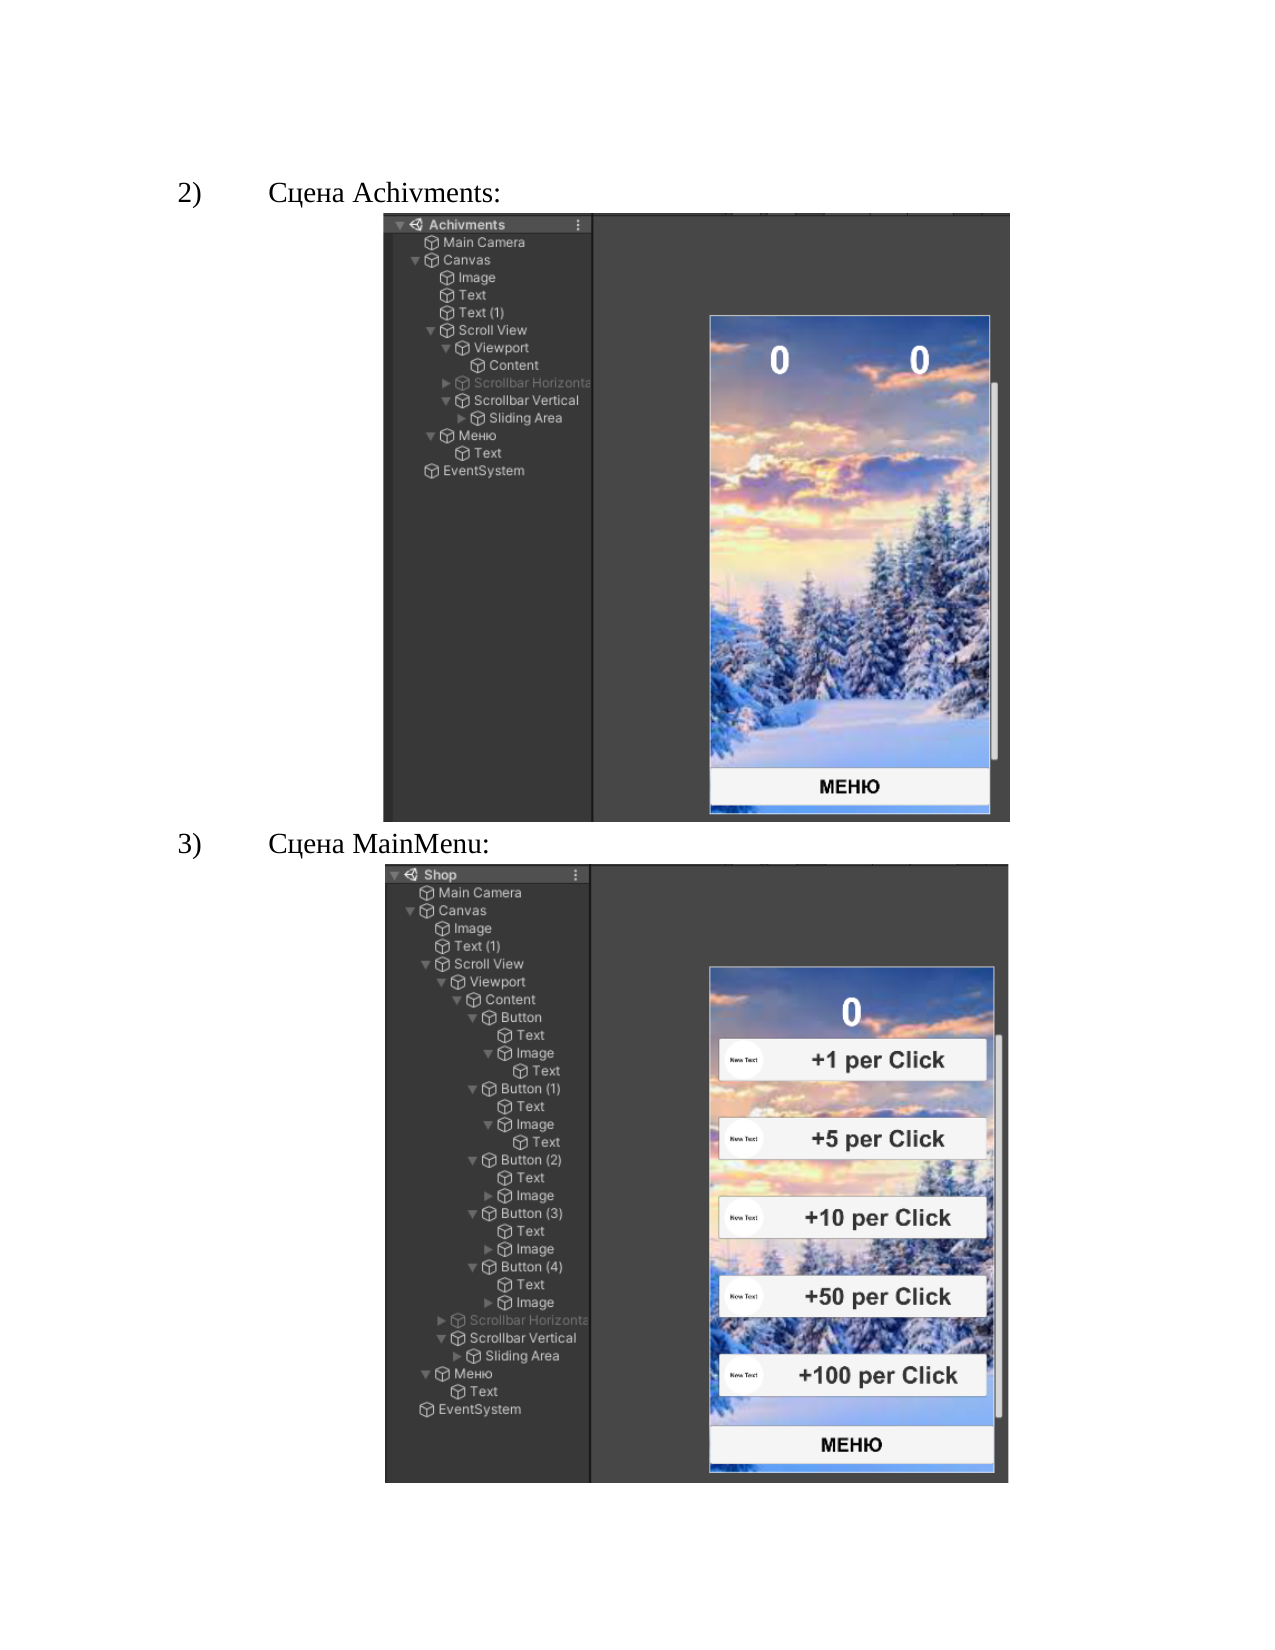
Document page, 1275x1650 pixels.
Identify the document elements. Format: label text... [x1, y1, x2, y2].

text 3) Сцена MainMenu: [118, 826, 1216, 860]
picture [385, 864, 1009, 1483]
text 2) Сцена Achivments: [118, 175, 1216, 208]
picture [383, 213, 1010, 822]
